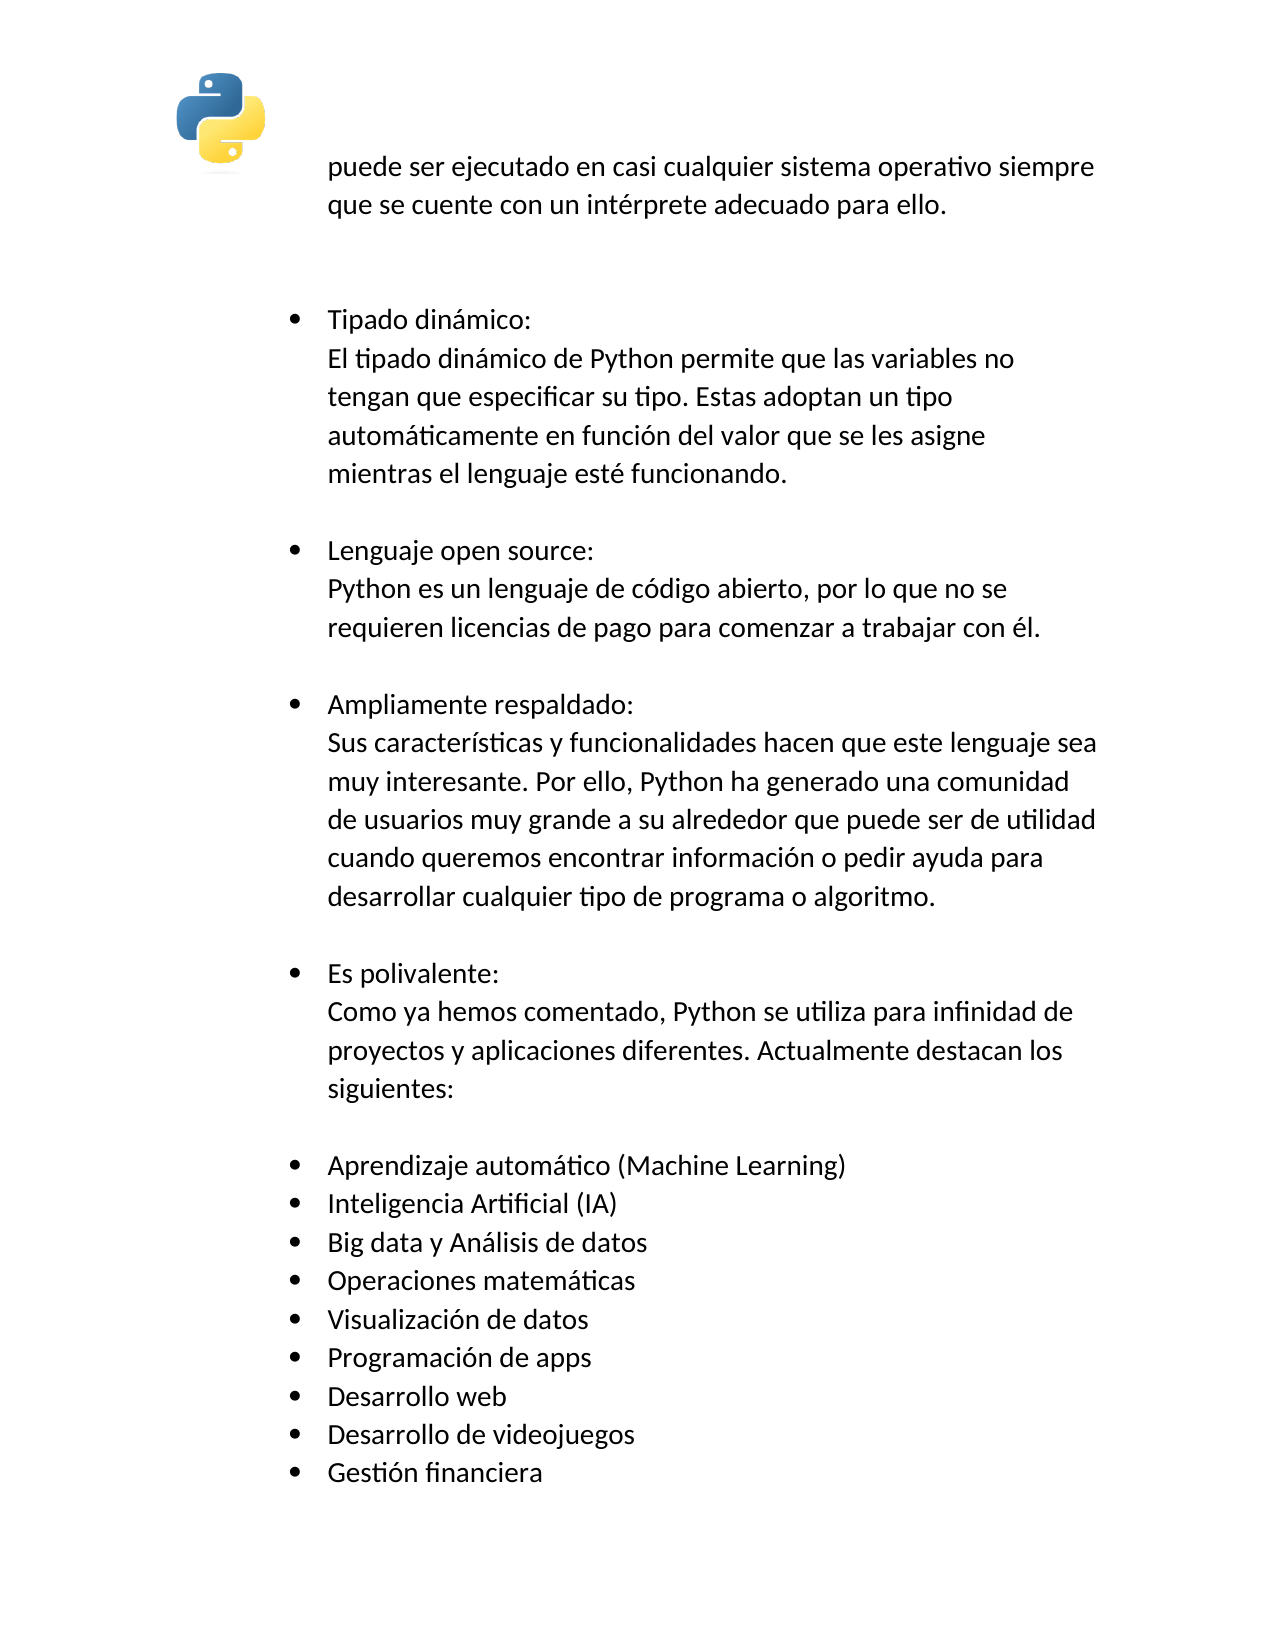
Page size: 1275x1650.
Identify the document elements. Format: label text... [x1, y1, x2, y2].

list Programación de apps [290, 1339, 1098, 1375]
picture [176, 73, 268, 174]
list Desarrollo de videojuegos [290, 1416, 1098, 1452]
list Inteligencia Artificial (IA) [290, 1185, 1098, 1221]
list Ampliamente respaldado: [290, 686, 1098, 721]
list Desarrollo web [290, 1378, 1098, 1413]
list El tipado dinámico de Python permite que las variables no tengan que especificar su tipo. Estas adoptan un tipo automáticamente en función del valor que se les asigne mientras el lenguaje esté funcionando. [327, 340, 1098, 491]
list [327, 148, 1098, 222]
list Tipado dinámico: [290, 301, 1098, 337]
list Sus características y funcionalidades hacen que este lenguaje sea muy interesante. Por ello, Python ha generado una comunidad de usuarios muy grande a su alrededor que puede ser de utilidad cuando queremos encontrar información o pedir ayuda para desarrollar cualquier tipo de programa o algoritmo. [327, 724, 1098, 913]
list Python es un lenguaje de código abierto, por lo que no se requieren licencias de pago para comenzar a trabajar con él. [327, 570, 1098, 644]
list Big data y Análisis de datos [290, 1224, 1098, 1259]
list Aprendizaje automático (Machine Learning) [290, 1147, 1098, 1183]
list Visualización de datos [290, 1301, 1098, 1336]
list Como ya hemos comentado, Python se utiliza para infinidad de proyectos y aplicaciones diferentes. Actualmente destacan los siguientes: [327, 993, 1098, 1106]
list Es polivalente: [290, 955, 1098, 990]
list Lenguaje open source: [290, 532, 1098, 568]
list Operaciones matemáticas [290, 1262, 1098, 1298]
list Gestión financiera [290, 1454, 1098, 1490]
